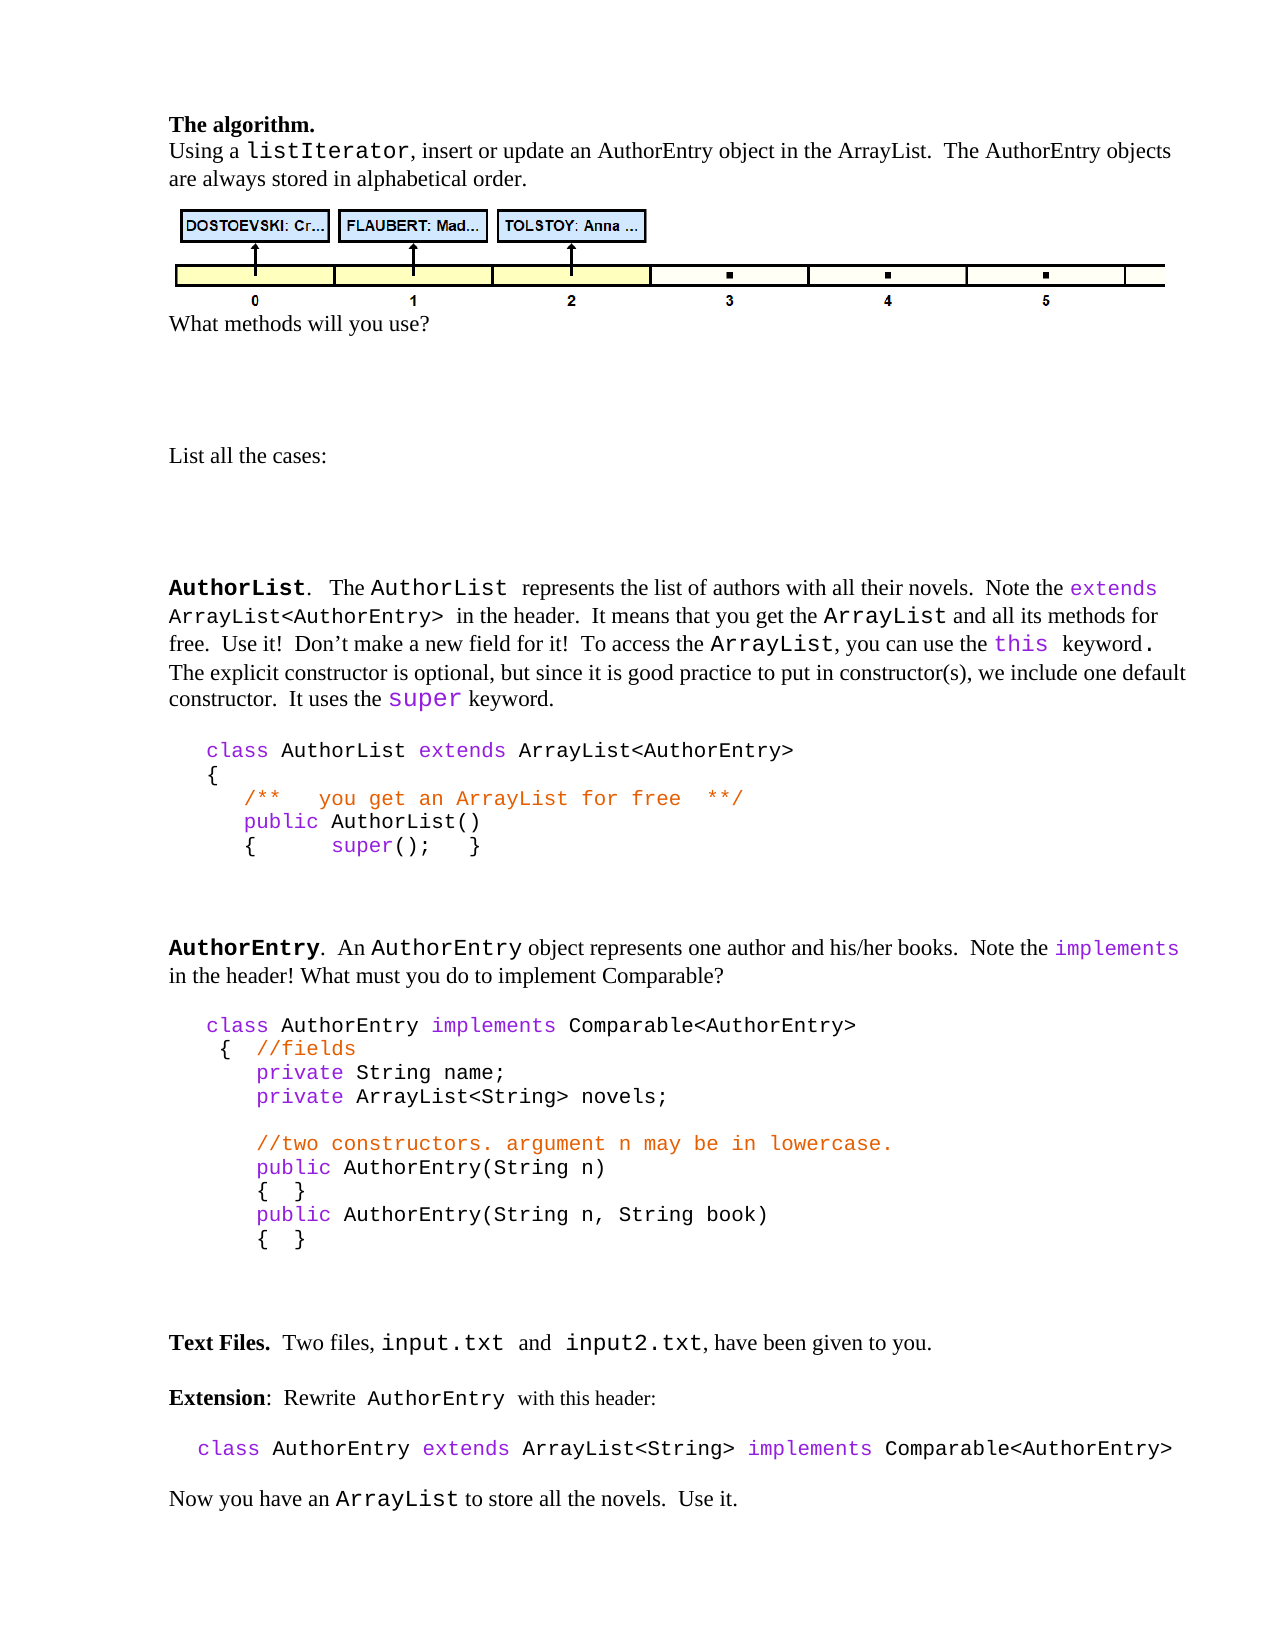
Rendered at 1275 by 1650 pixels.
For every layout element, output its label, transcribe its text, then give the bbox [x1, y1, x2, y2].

text /** you get an ArrayList for free **/ [169, 788, 1200, 811]
text class AuthorEntry implements Comparable<AuthorEntry> { //fields private String name; private ArrayList<String> novels; //two constructors. argument n may be in lowercase. public AuthorEntry(String n) { } public AuthorEntry(String n, String book) { } [206, 1015, 1200, 1303]
text List all the cases: [169, 442, 1200, 469]
text Using a listIterator, insert or update an AuthorEntry object in the ArrayList. The AuthorEntry objects are always stored in alphabetical order. [169, 137, 1200, 192]
text class AuthorEntry extends ArrayList<String> implements Comparable<AuthorEntry> [169, 1438, 1200, 1461]
text Now you have an ArrayList to store all the novels. Use it. [169, 1485, 1200, 1513]
text AuthorList. The AuthorList represents the list of authors with all their novels. Note the extends ArrayList<AuthorEntry> in the header. It means that you get the ArrayList and all its methods for free. Use it! Don’t make a new field for it! To access the ArrayList, you can use the this keyword. The explicit constructor is optional, but since it is good practice to put in constructor(s), we include one default constructor. It uses the super keyword. [169, 574, 1200, 714]
text AuthorEntry. An AuthorEntry object represents one author and his/her books. Note the implements in the header! What must you do to implement Comparable? [169, 934, 1200, 988]
picture [168, 191, 1165, 311]
text public AuthorList() { super(); } [169, 811, 1200, 910]
text class AuthorList extends ArrayList<AuthorEntry> { [169, 740, 1200, 788]
text What methods will you use? [169, 311, 1200, 337]
text The algorithm. [169, 111, 1200, 137]
text Extension: Rewrite AuthorEntry with this header: [169, 1384, 1200, 1411]
text Text Files. Two files, input.txt and input2.txt, have been given to you. [169, 1329, 1200, 1357]
